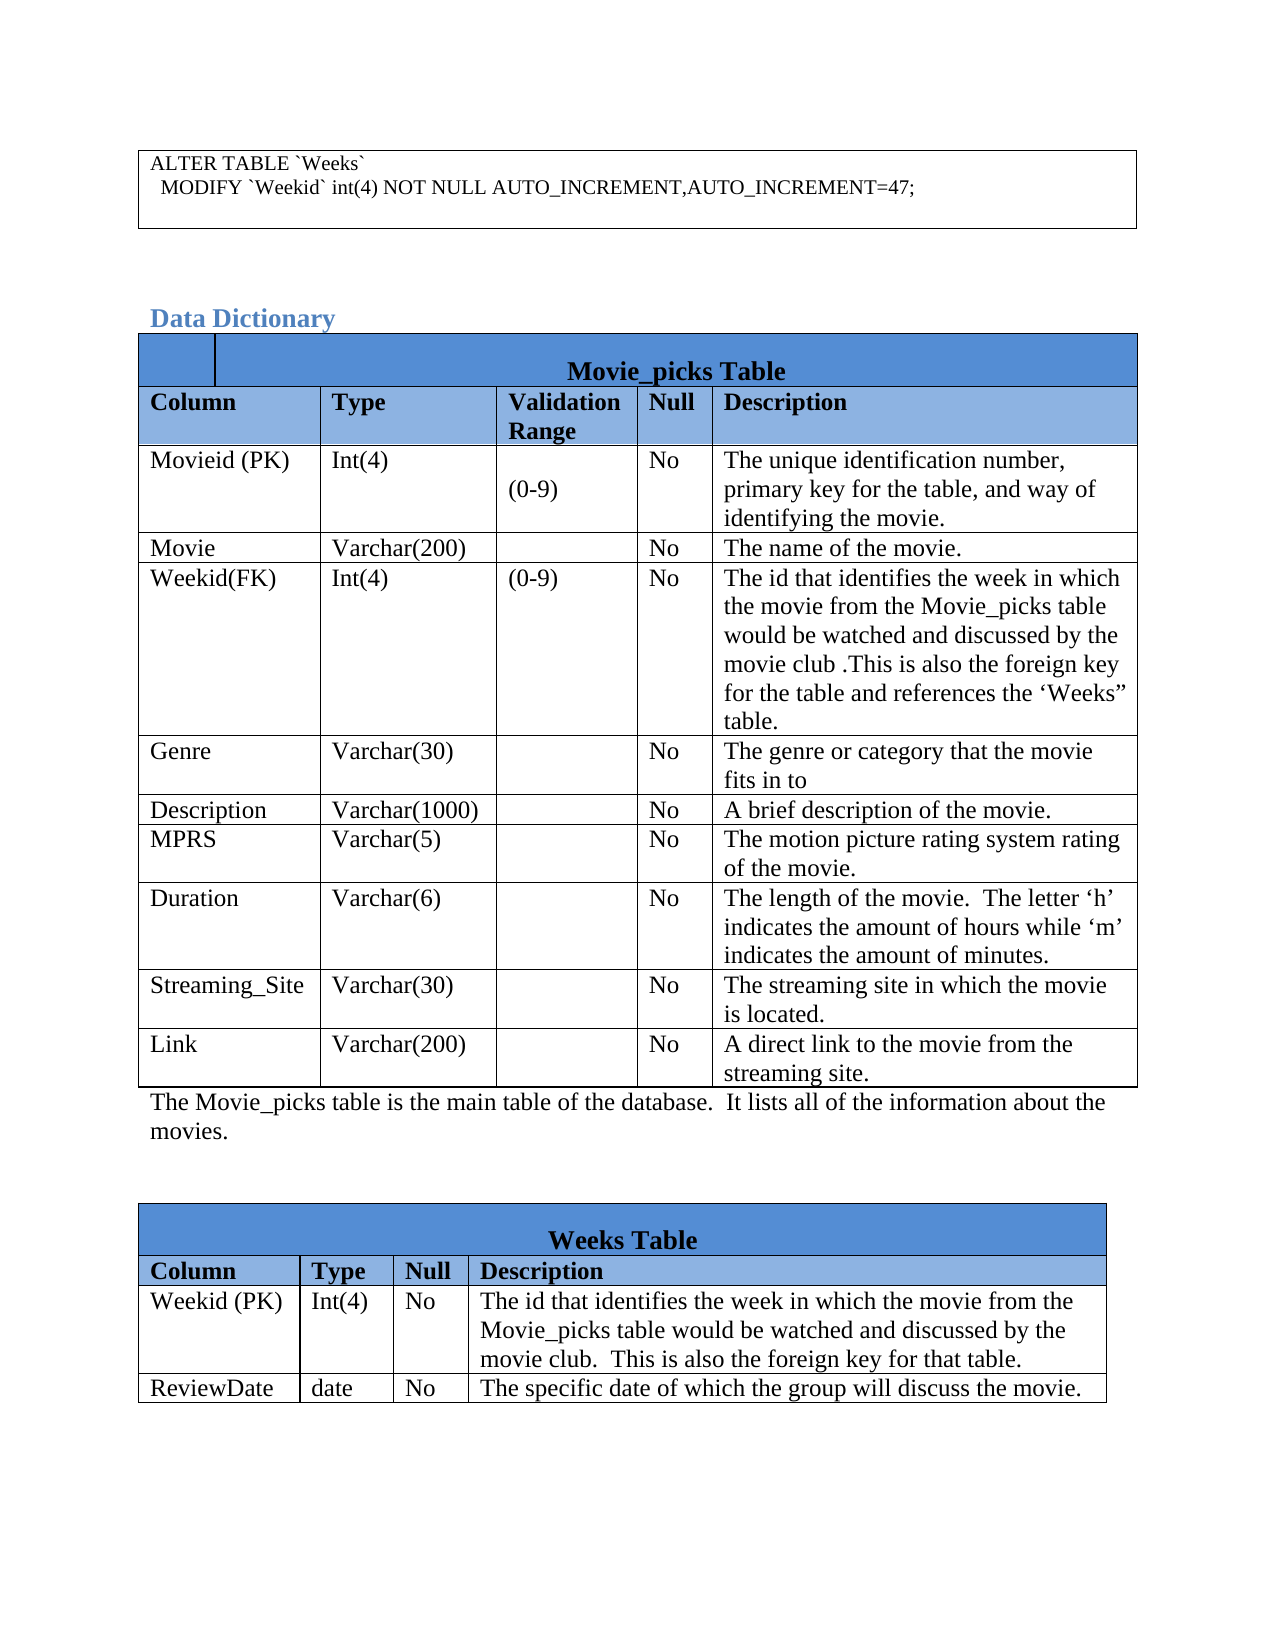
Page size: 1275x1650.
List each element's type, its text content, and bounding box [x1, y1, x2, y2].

table_cell The id that identifies the week in which the movie from the Movie_picks table would be watched and discussed by the movie club. This is also the foreign key for that table. [469, 1286, 1106, 1372]
table_cell ReviewDate [139, 1374, 299, 1402]
table_cell Column [139, 387, 320, 444]
table_cell The unique identification number, primary key for the table, and way of identifying the movie. [713, 446, 1137, 532]
table_cell (0-9) [497, 563, 637, 735]
table_cell Varchar(30) [321, 970, 496, 1028]
table_cell Weekid (PK) [139, 1286, 299, 1372]
table_cell Duration [139, 883, 320, 969]
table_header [139, 151, 1136, 228]
table_cell [497, 795, 637, 823]
table_cell No [638, 825, 712, 882]
table_cell Int(4) [321, 563, 496, 735]
table_cell The genre or category that the movie fits in to [713, 736, 1137, 794]
table_cell A direct link to the movie from the streaming site. [713, 1029, 1137, 1086]
table_cell No [638, 795, 712, 823]
table_cell Null [638, 387, 712, 444]
table_cell Link [139, 1029, 320, 1086]
table_cell The specific date of which the group will discuss the movie. [469, 1374, 1106, 1402]
table_cell [497, 970, 637, 1028]
table_cell Int(4) [301, 1286, 393, 1372]
table_cell Genre [139, 736, 320, 794]
table_cell Streaming_Site [139, 970, 320, 1028]
table_cell The streaming site in which the movie is located. [713, 970, 1137, 1028]
table_cell No [394, 1374, 468, 1402]
table_cell Weekid(FK) [139, 563, 320, 735]
table_cell [497, 736, 637, 794]
table_cell Type [321, 387, 496, 444]
table_cell No [638, 563, 712, 735]
table_header Movie_picks Table [216, 334, 1137, 386]
table_cell Varchar(200) [321, 1029, 496, 1086]
table_cell Int(4) [321, 446, 496, 532]
table_cell Varchar(6) [321, 883, 496, 969]
table_cell Description [713, 387, 1137, 444]
table_cell A brief description of the movie. [713, 795, 1137, 823]
table_cell The name of the movie. [713, 533, 1137, 562]
table_cell Varchar(200) [321, 533, 496, 562]
table_cell [497, 883, 637, 969]
table_cell date [301, 1374, 393, 1402]
table_header Weeks Table [139, 1204, 1106, 1255]
table_cell Varchar(5) [321, 825, 496, 882]
table_cell Movie [139, 533, 320, 562]
table_cell No [638, 446, 712, 532]
table_cell No [638, 970, 712, 1028]
table_cell [497, 1029, 637, 1086]
table_cell [497, 533, 637, 562]
table_cell No [638, 736, 712, 794]
table_cell Description [469, 1256, 1106, 1285]
table_cell (0-9) [497, 446, 637, 532]
table_cell No [638, 883, 712, 969]
table_cell No [638, 1029, 712, 1086]
table_cell The length of the movie. The letter ‘h’ indicates the amount of hours while ‘m’ indicates the amount of minutes. [713, 883, 1137, 969]
table_cell Varchar(30) [321, 736, 496, 794]
table_cell Description [139, 795, 320, 823]
table_cell Column [139, 1256, 299, 1285]
table_cell Varchar(1000) [321, 795, 496, 823]
table_cell Validation Range [497, 387, 637, 444]
table_cell [497, 825, 637, 882]
table_cell The motion picture rating system rating of the movie. [713, 825, 1137, 882]
text The Movie_picks table is the main table of the database. It lists all of the information about the movies. [150, 1088, 1125, 1145]
table_header [139, 334, 214, 386]
table_cell No [394, 1286, 468, 1372]
table_cell Movieid (PK) [139, 446, 320, 532]
table_cell Type [301, 1256, 393, 1285]
subtitle Data Dictionary [150, 302, 1125, 333]
table_cell MPRS [139, 825, 320, 882]
table_cell Null [394, 1256, 468, 1285]
table_cell No [638, 533, 712, 562]
table_cell The id that identifies the week in which the movie from the Movie_picks table would be watched and discussed by the movie club .This is also the foreign key for the table and references the ‘Weeks” table. [713, 563, 1137, 735]
